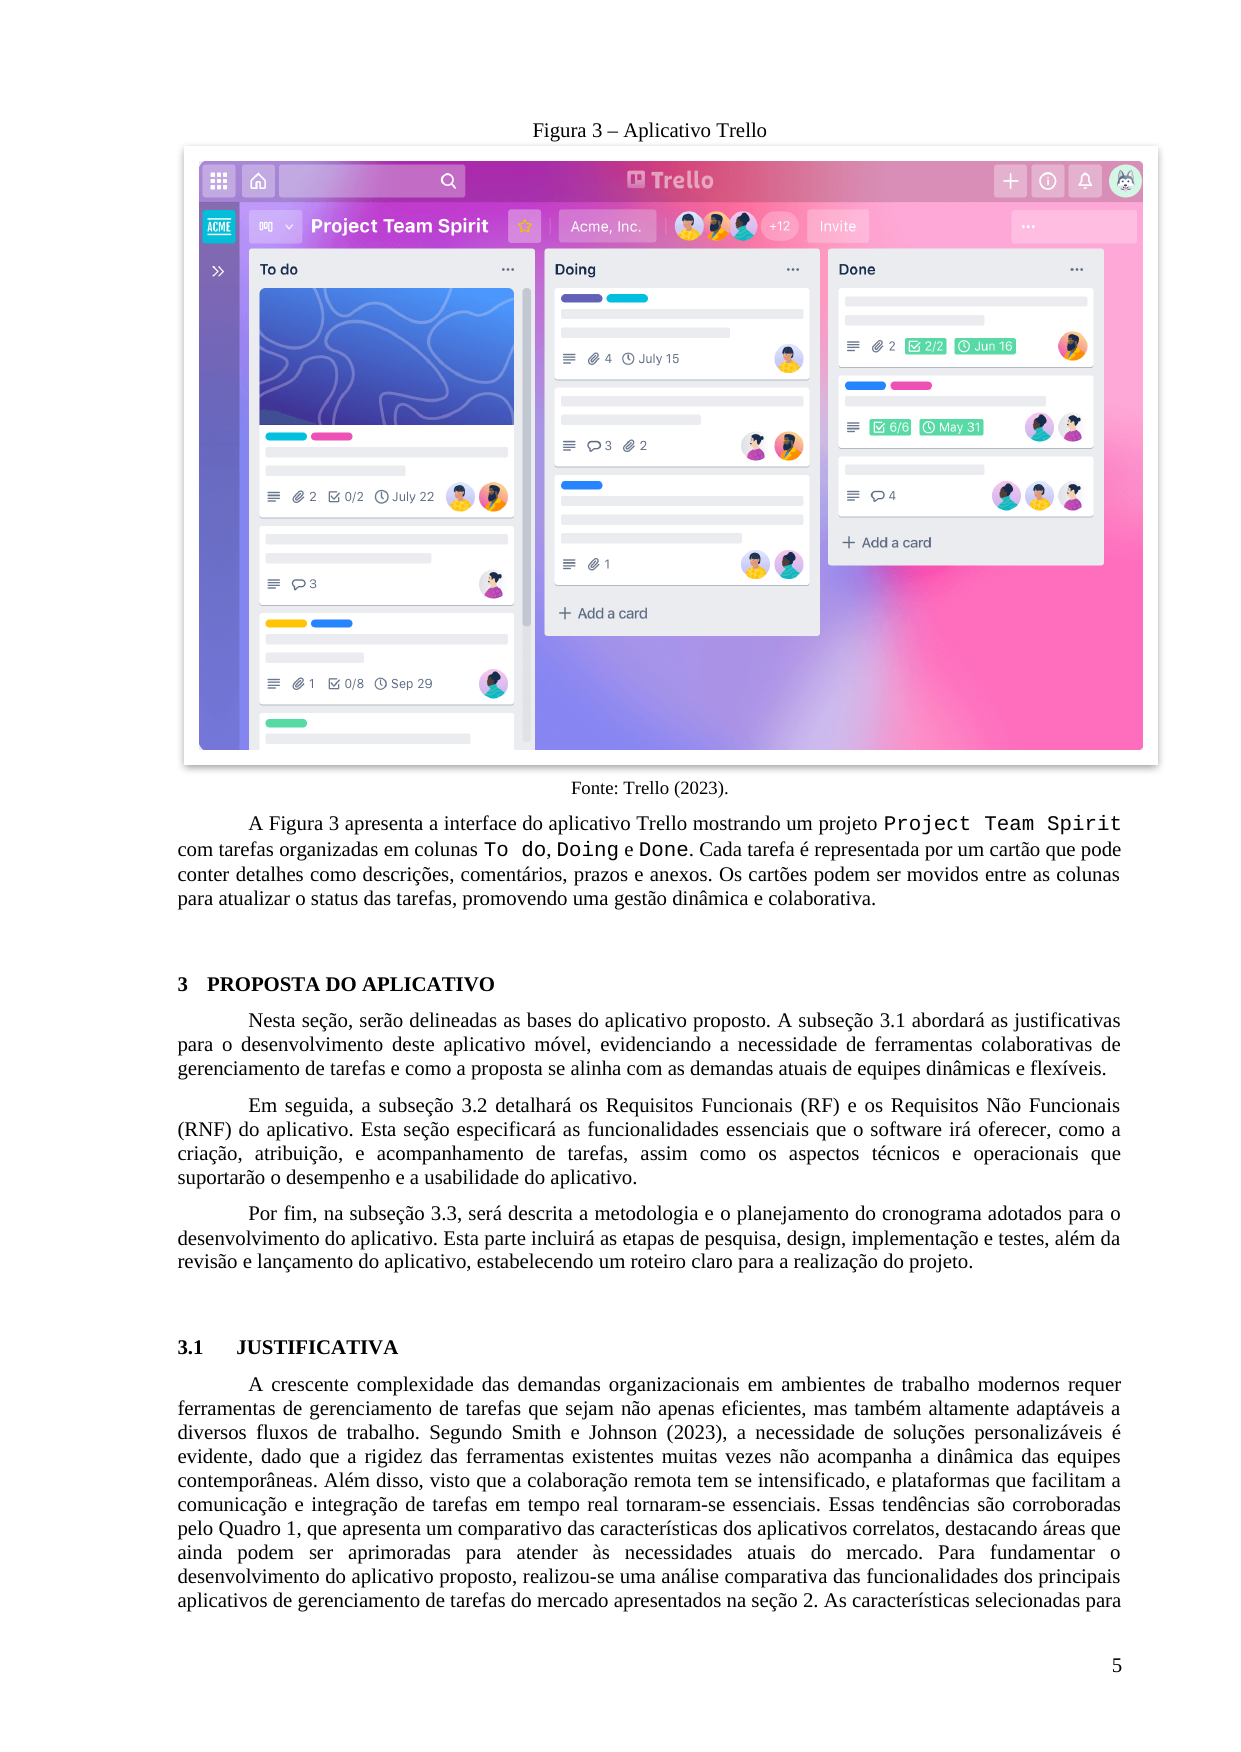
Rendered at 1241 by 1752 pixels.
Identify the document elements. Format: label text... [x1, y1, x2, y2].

text Nesta seção, serão delineadas as bases do aplicativo proposto. A subseção 3.1 abordará as justificativas para o desenvolvimento deste aplicativo móvel, evidenciando a necessidade de ferramentas colaborativas de gerenciamento de tarefas e como a proposta se alinha com as demandas atuais de equipes dinâmicas e flexíveis. [177, 1008, 1122, 1080]
picture [199, 161, 1143, 750]
text Por fim, na subseção 3.3, será descrita a metodologia e o planejamento do cronograma adotados para o desenvolvimento do aplicativo. Esta parte incluirá as etapas de pesquisa, design, implementação e testes, além da revisão e lançamento do aplicativo, estabelecendo um roteiro claro para a realização do projeto. [177, 1201, 1122, 1273]
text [177, 1372, 1122, 1612]
text A Figura 3 apresenta a interface do aplicativo Trello mostrando um projeto Project Team Spirit com tarefas organizadas em colunas To do, Doing e Done. Cada tarefa é representada por um cartão que pode conter detalhes como descrições, comentários, prazos e anexos. Os cartões podem ser movidos entre as colunas para atualizar o status das tarefas, promovendo uma gestão dinâmica e colaborativa. [177, 811, 1122, 910]
subtitle JUSTIFICATIVA [177, 1335, 1122, 1359]
subtitle proposta DO APLICATIVO [177, 972, 1122, 996]
text Fonte: Trello (2023). [177, 777, 1122, 798]
text Figura 3 – Aplicativo Trello [177, 118, 1122, 142]
text Em seguida, a subseção 3.2 detalhará os Requisitos Funcionais (RF) e os Requisitos Não Funcionais (RNF) do aplicativo. Esta seção especificará as funcionalidades essenciais que o software irá oferecer, como a criação, atribuição, e acompanhamento de tarefas, assim como os aspectos técnicos e operacionais que suportarão o desempenho e a usabilidade do aplicativo. [177, 1093, 1122, 1189]
